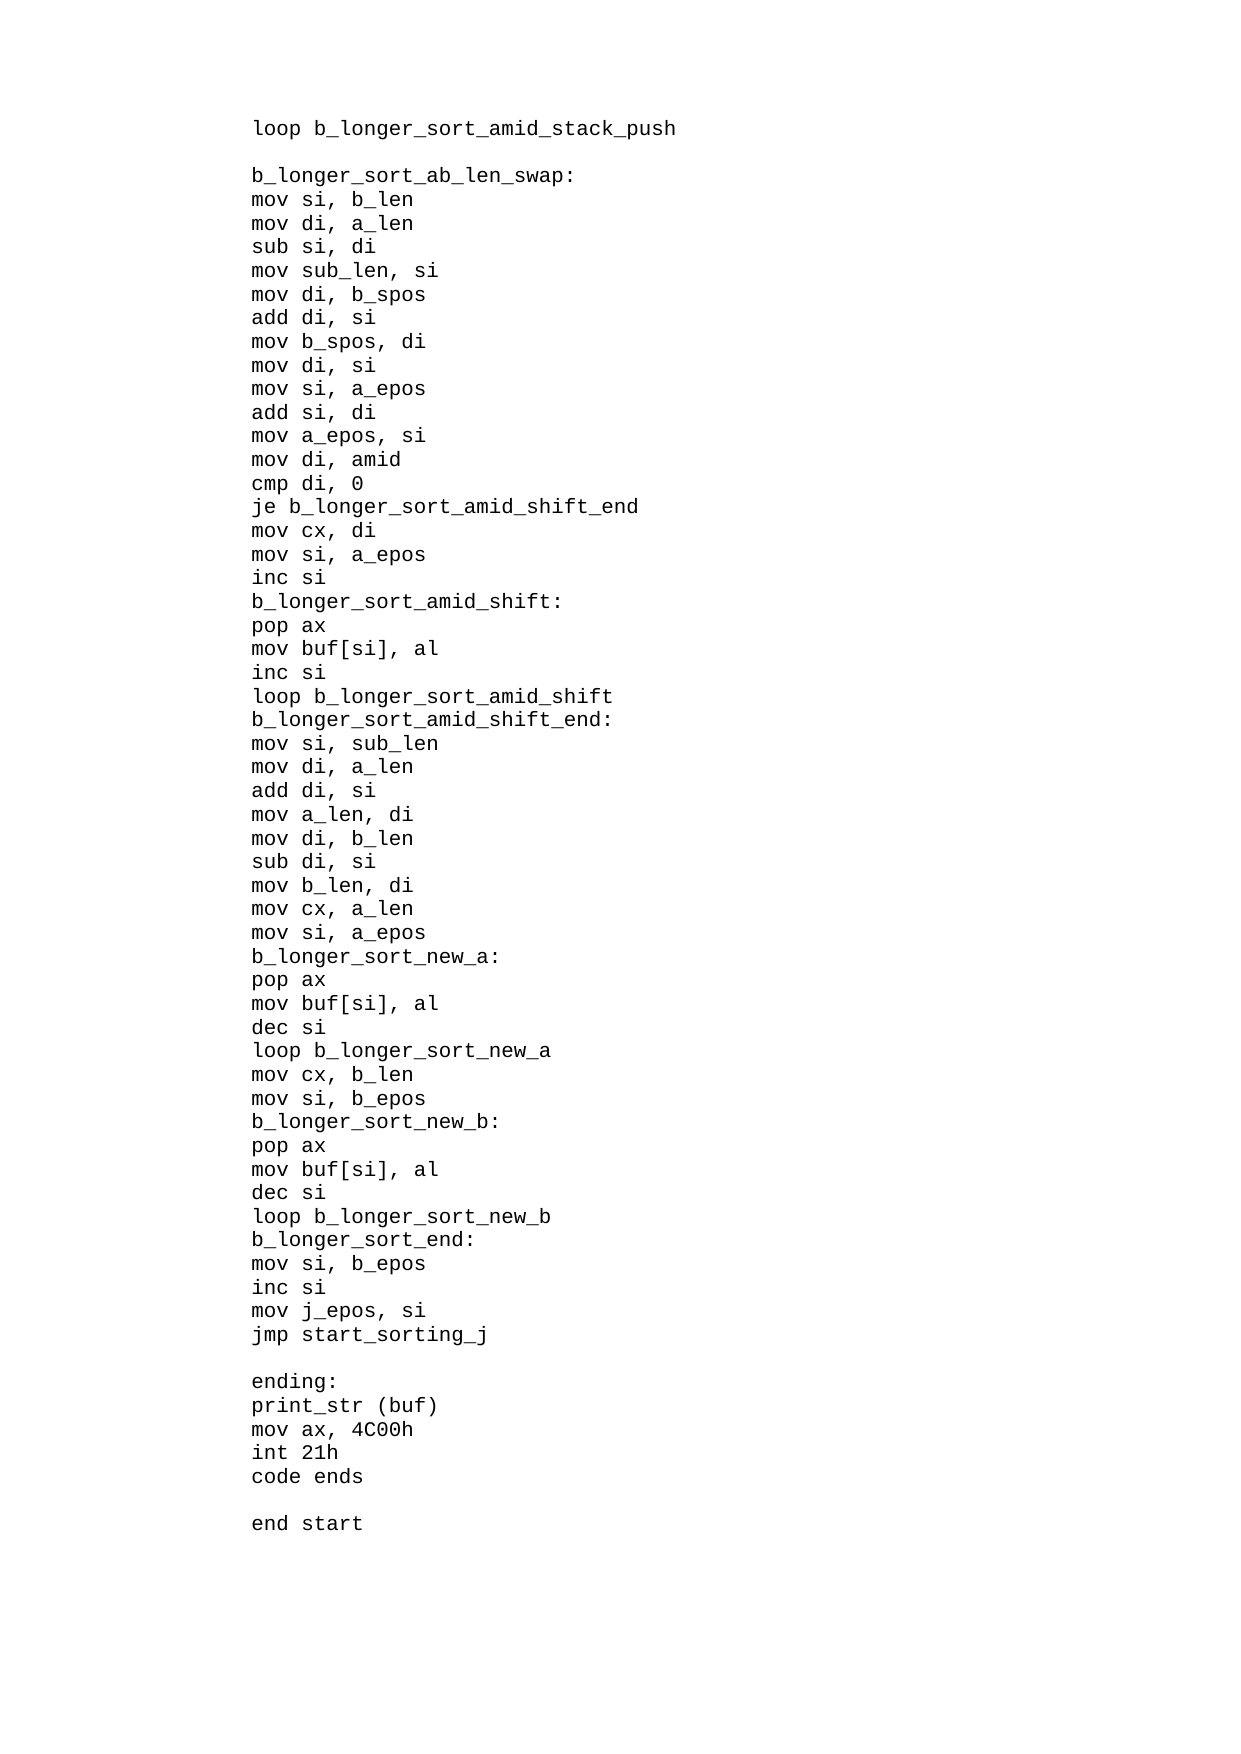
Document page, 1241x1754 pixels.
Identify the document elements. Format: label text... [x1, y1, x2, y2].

text mov di, b_spos [177, 284, 1152, 307]
text mov si, a_epos [177, 544, 1152, 567]
text b_longer_sort_amid_shift_end: [177, 709, 1152, 733]
text int 21h [177, 1442, 1152, 1466]
text pop ax [177, 615, 1152, 638]
text mov si, sub_len [177, 733, 1152, 757]
text code ends [177, 1466, 1152, 1489]
text b_longer_sort_end: [177, 1229, 1152, 1253]
text mov cx, di [177, 520, 1152, 544]
text print_str (buf) [177, 1395, 1152, 1419]
text mov cx, b_len [177, 1064, 1152, 1088]
text end start [177, 1513, 1152, 1537]
text mov buf[si], al [177, 993, 1152, 1017]
text mov buf[si], al [177, 638, 1152, 662]
text mov si, b_len [177, 189, 1152, 213]
text jmp start_sorting_j [177, 1324, 1152, 1348]
text inc si [177, 1277, 1152, 1300]
text mov si, a_epos [177, 378, 1152, 402]
text loop b_longer_sort_amid_stack_push [177, 118, 1152, 142]
text mov di, b_len [177, 827, 1152, 851]
text mov di, amid [177, 449, 1152, 473]
text loop b_longer_sort_amid_shift [177, 686, 1152, 709]
text inc si [177, 662, 1152, 686]
text loop b_longer_sort_new_a [177, 1040, 1152, 1064]
text sub di, si [177, 851, 1152, 875]
text inc si [177, 567, 1152, 591]
text mov a_len, di [177, 804, 1152, 827]
text mov di, a_len [177, 213, 1152, 236]
text mov di, si [177, 354, 1152, 378]
text mov b_spos, di [177, 331, 1152, 354]
text add di, si [177, 307, 1152, 331]
text mov a_epos, si [177, 426, 1152, 449]
text b_longer_sort_amid_shift: [177, 591, 1152, 615]
text mov b_len, di [177, 875, 1152, 898]
text dec si [177, 1017, 1152, 1040]
text mov j_epos, si [177, 1300, 1152, 1324]
text b_longer_sort_new_a: [177, 946, 1152, 969]
text cmp di, 0 [177, 473, 1152, 496]
text b_longer_sort_ab_len_swap: [177, 165, 1152, 189]
text mov si, b_epos [177, 1088, 1152, 1111]
text mov cx, a_len [177, 898, 1152, 922]
text mov sub_len, si [177, 260, 1152, 284]
text je b_longer_sort_amid_shift_end [177, 496, 1152, 520]
text add di, si [177, 780, 1152, 804]
text b_longer_sort_new_b: [177, 1111, 1152, 1135]
text pop ax [177, 969, 1152, 993]
text add si, di [177, 402, 1152, 426]
text dec si [177, 1182, 1152, 1206]
text mov ax, 4C00h [177, 1419, 1152, 1442]
text mov di, a_len [177, 757, 1152, 780]
text mov buf[si], al [177, 1158, 1152, 1182]
text mov si, b_epos [177, 1253, 1152, 1277]
text loop b_longer_sort_new_b [177, 1206, 1152, 1229]
text mov si, a_epos [177, 922, 1152, 946]
text pop ax [177, 1135, 1152, 1158]
text ending: [177, 1371, 1152, 1395]
text sub si, di [177, 236, 1152, 260]
